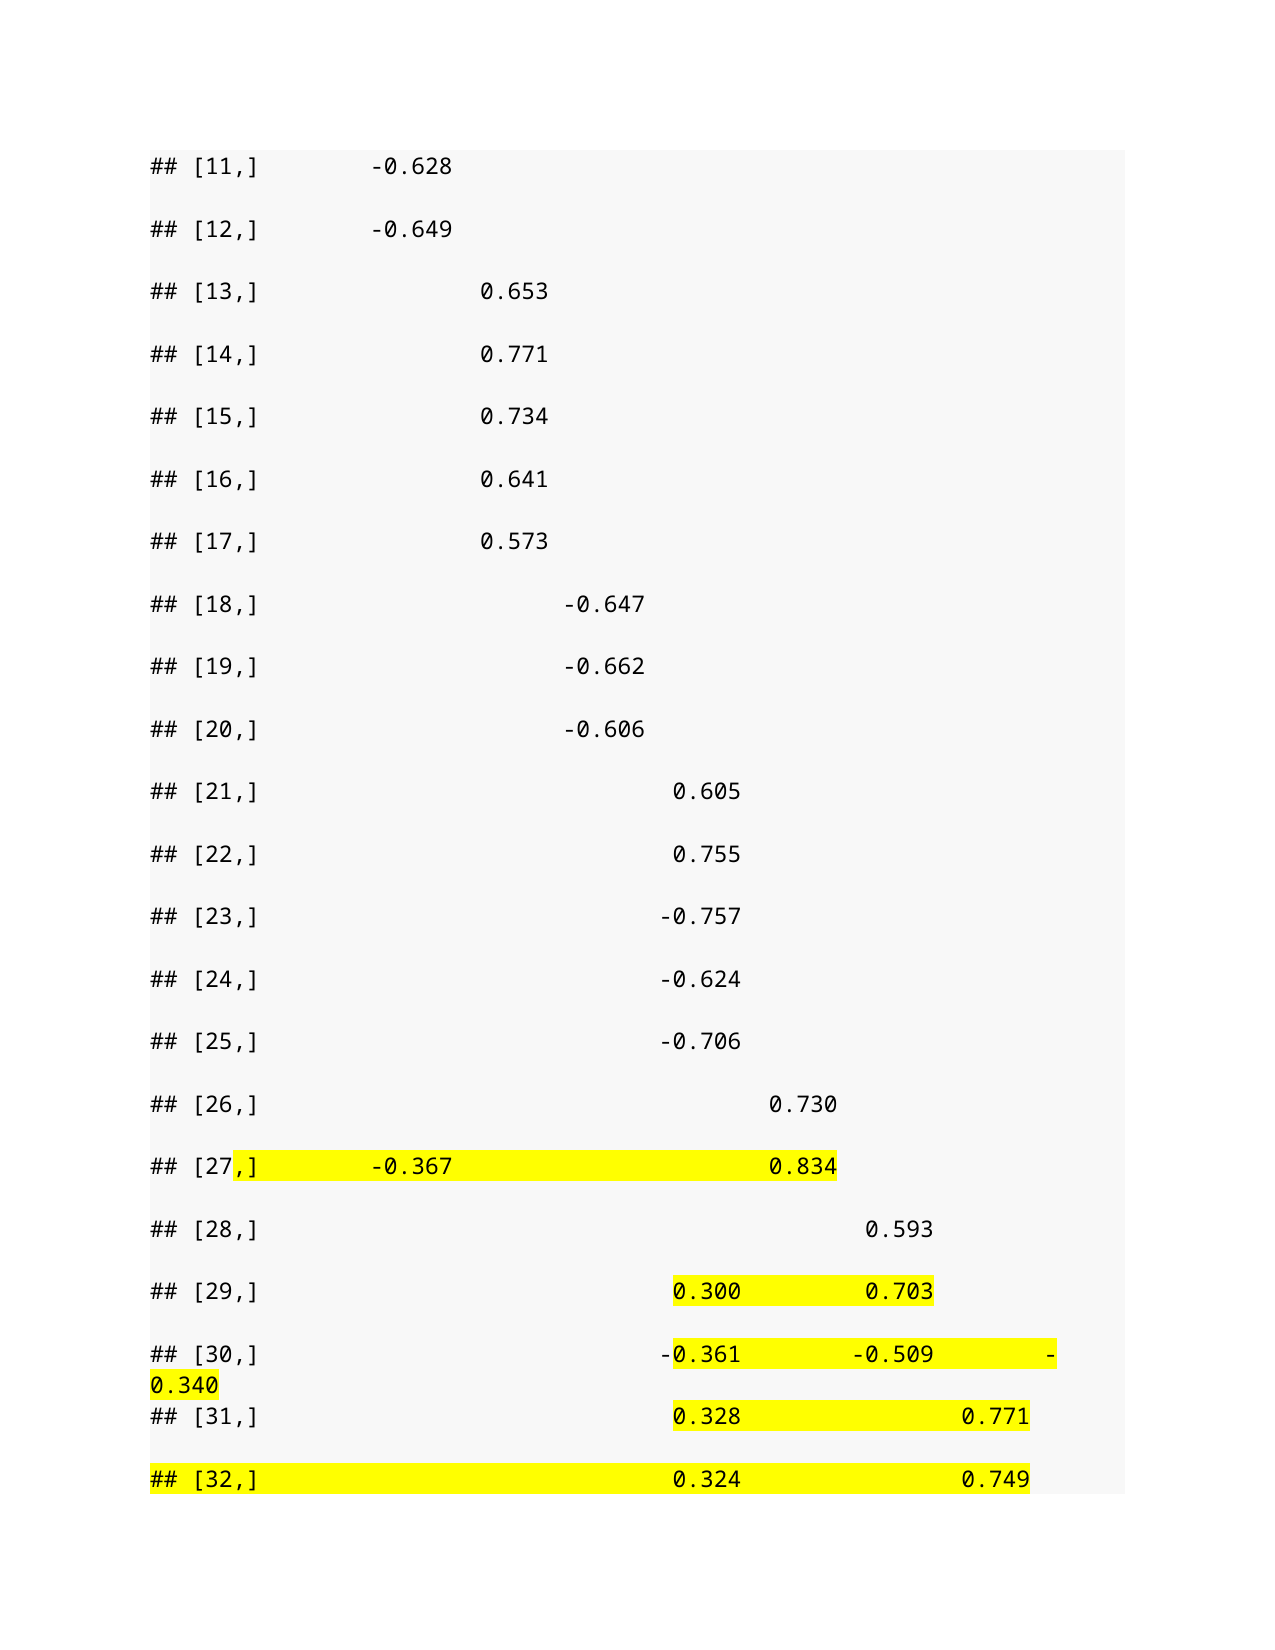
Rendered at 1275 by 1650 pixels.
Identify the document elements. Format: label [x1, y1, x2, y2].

text [150, 150, 1125, 1494]
